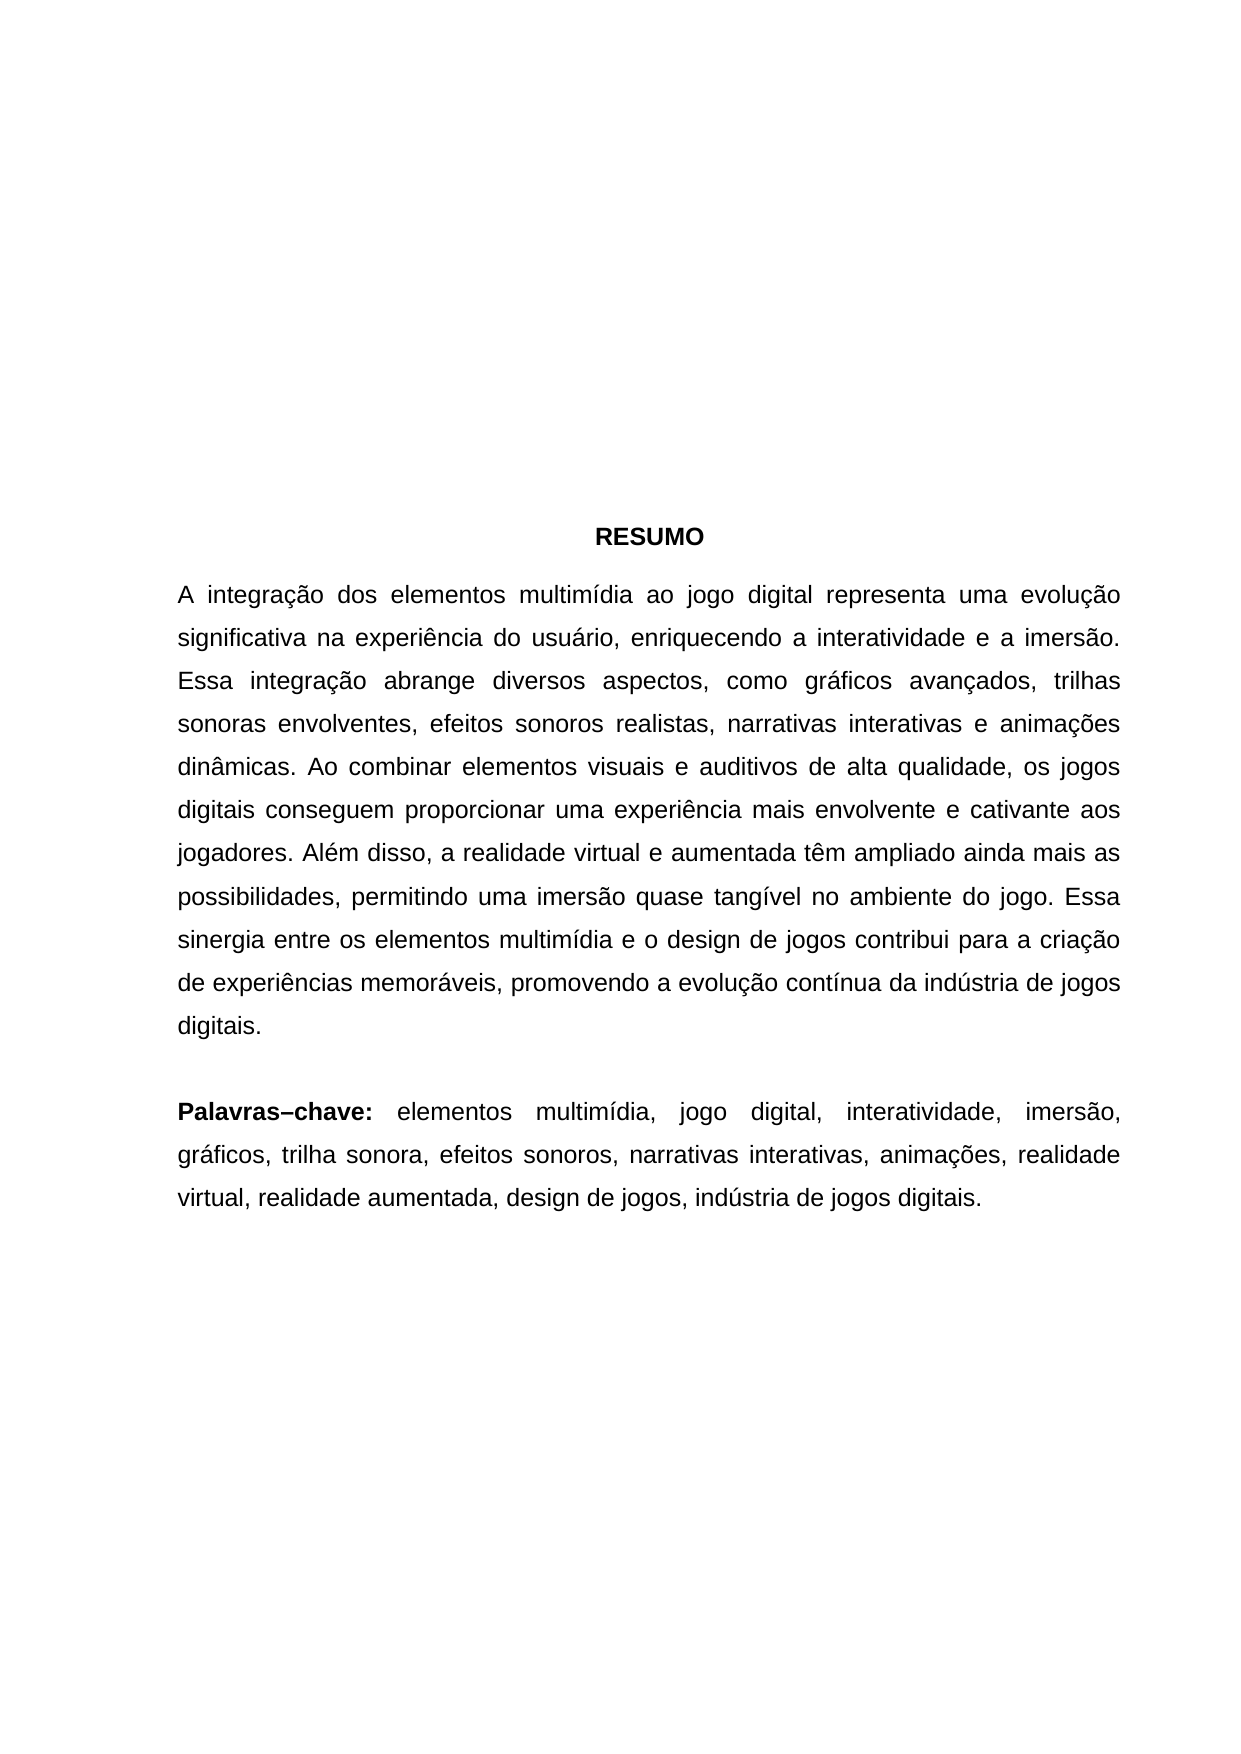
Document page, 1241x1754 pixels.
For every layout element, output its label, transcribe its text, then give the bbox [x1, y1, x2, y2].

text RESUMO [177, 522, 1122, 551]
text A integração dos elementos multimídia ao jogo digital representa uma evolução significativa na experiência do usuário, enriquecendo a interatividade e a imersão. Essa integração abrange diversos aspectos, como gráficos avançados, trilhas sonoras envolventes, efeitos sonoros realistas, narrativas interativas e animações dinâmicas. Ao combinar elementos visuais e auditivos de alta qualidade, os jogos digitais conseguem proporcionar uma experiência mais envolvente e cativante aos jogadores. Além disso, a realidade virtual e aumentada têm ampliado ainda mais as possibilidades, permitindo uma imersão quase tangível no ambiente do jogo. Essa sinergia entre os elementos multimídia e o design de jogos contribui para a criação de experiências memoráveis, promovendo a evolução contínua da indústria de jogos digitais. [177, 580, 1122, 1040]
text Palavras–chave: elementos multimídia, jogo digital, interatividade, imersão, gráficos, trilha sonora, efeitos sonoros, narrativas interativas, animações, realidade virtual, realidade aumentada, design de jogos, indústria de jogos digitais. [177, 1097, 1122, 1212]
